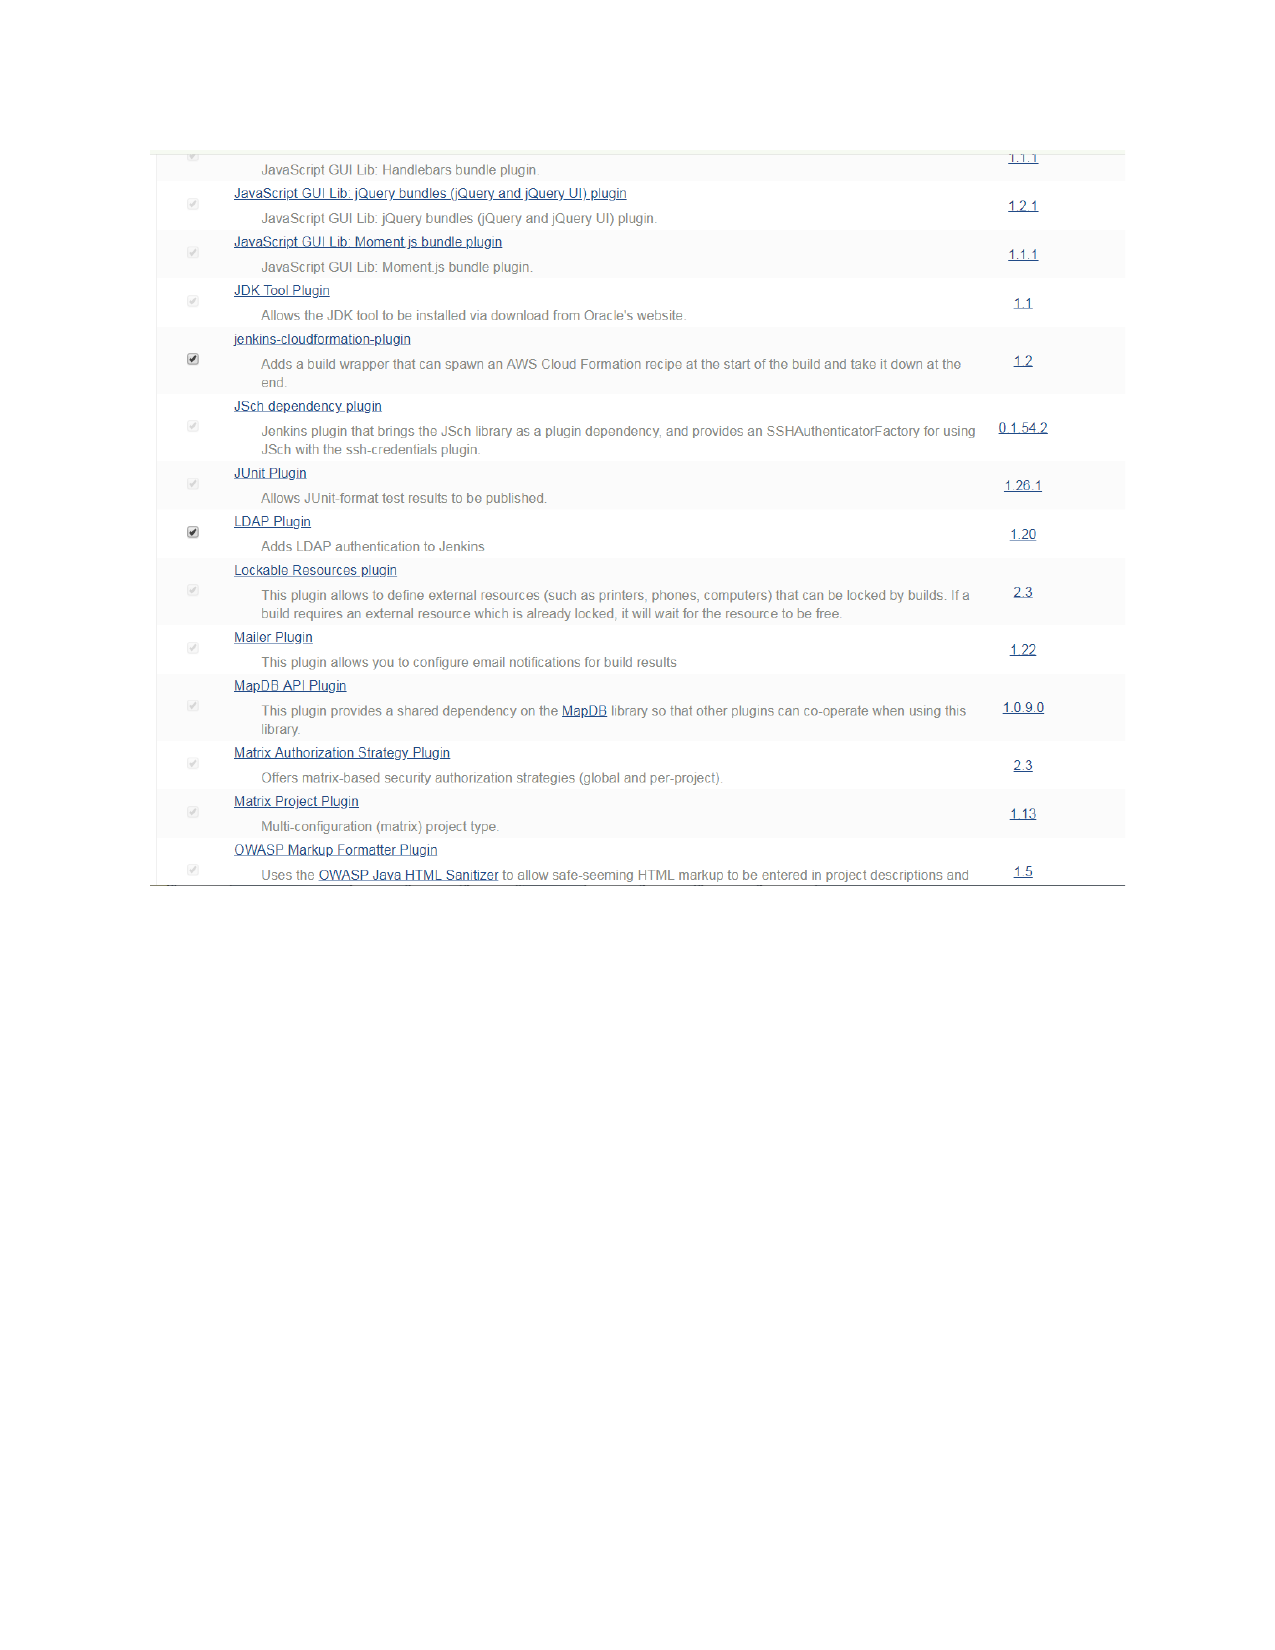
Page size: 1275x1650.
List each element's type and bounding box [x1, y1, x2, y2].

picture [150, 150, 1125, 886]
